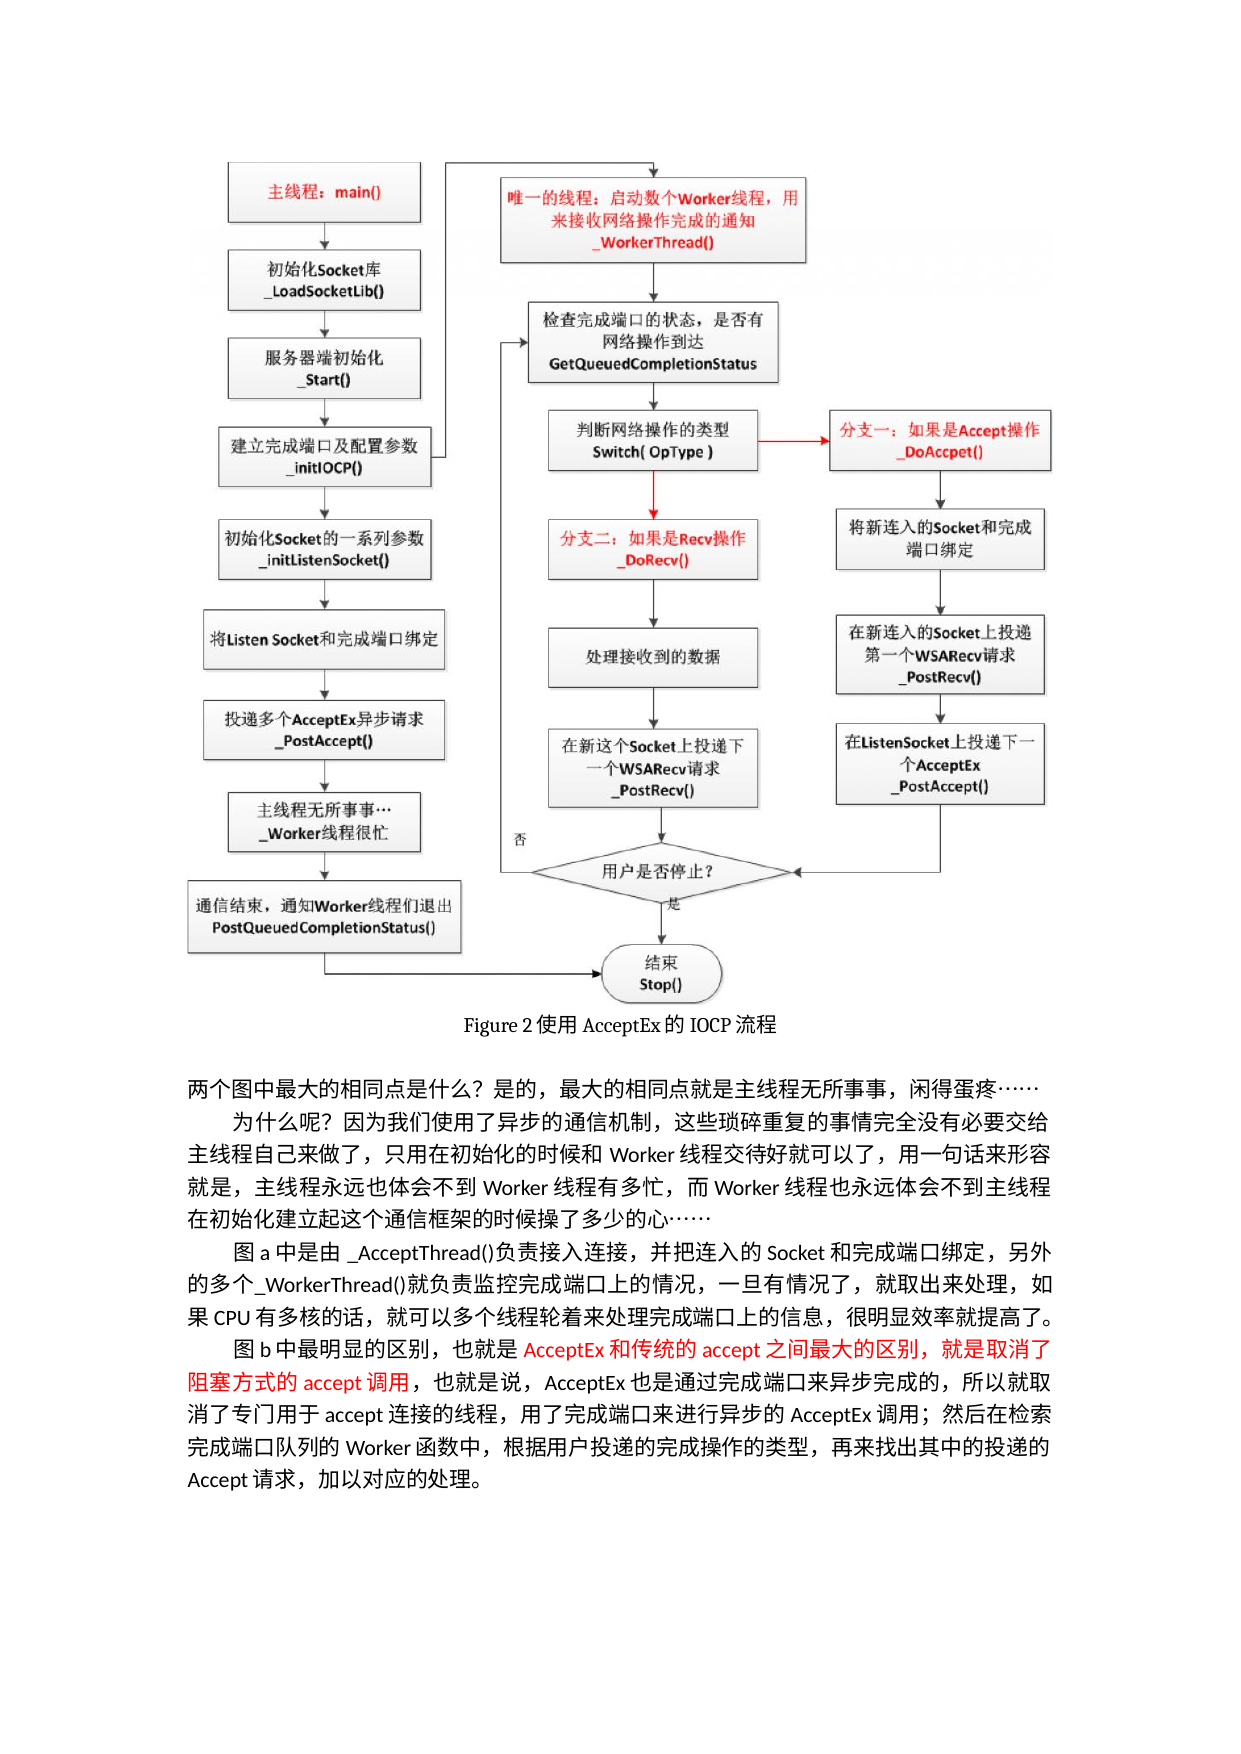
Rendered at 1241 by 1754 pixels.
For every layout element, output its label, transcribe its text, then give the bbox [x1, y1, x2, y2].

text 图a中是由 _AcceptThread()负责接入连接，并把连入的Socket和完成端口绑定，另外的多个_WorkerThread()就负责监控完成端口上的情况，一旦有情况了，就取出来处理，如果CPU有多核的话，就可以多个线程轮着来处理完成端口上的信息，很明显效率就提高了。 [187, 1234, 1053, 1332]
text 为什么呢？因为我们使用了异步的通信机制，这些琐碎重复的事情完全没有必要交给主线程自己来做了，只用在初始化的时候和Worker线程交待好就可以了，用一句话来形容就是，主线程永远也体会不到Worker线程有多忙，而Worker线程也永远体会不到主线程在初始化建立起这个通信框架的时候操了多少的心…… [187, 1104, 1053, 1234]
text 两个图中最大的相同点是什么？是的，最大的相同点就是主线程无所事事，闲得蛋疼…… [187, 1072, 1053, 1104]
text 图b中最明显的区别，也就是AcceptEx和传统的accept之间最大的区别，就是取消了阻塞方式的accept调用，也就是说，AcceptEx也是通过完成端口来异步完成的，所以就取消了专门用于accept连接的线程，用了完成端口来进行异步的AcceptEx调用；然后在检索完成端口队列的Worker函数中，根据用户投递的完成操作的类型，再来找出其中的投递的Accept请求，加以对应的处理。 [187, 1332, 1053, 1494]
picture [187, 162, 1053, 1005]
text Figure 2 使用AcceptEx的IOCP流程 [187, 1007, 1053, 1039]
